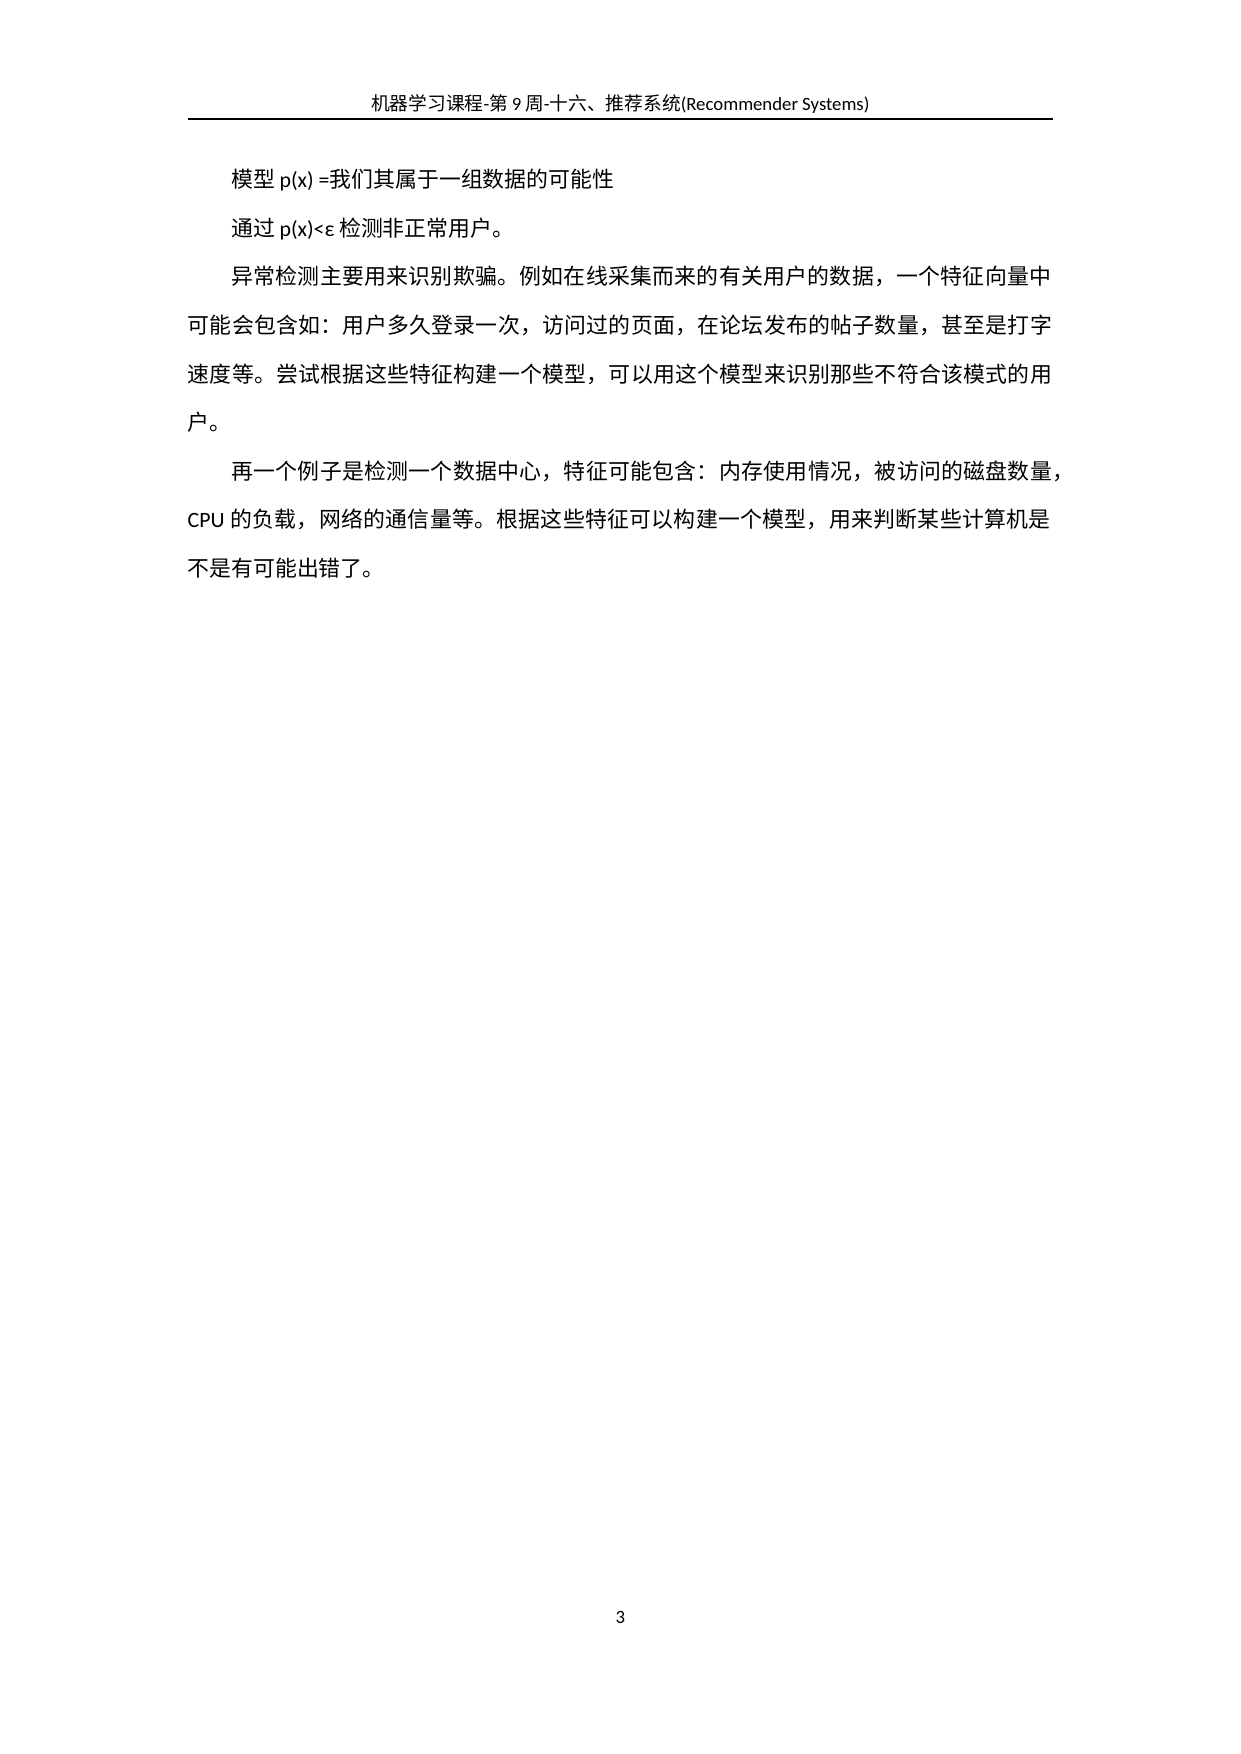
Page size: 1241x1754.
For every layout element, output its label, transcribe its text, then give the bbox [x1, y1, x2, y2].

text 异常检测主要用来识别欺骗。例如在线采集而来的有关用户的数据，一个特征向量中可能会包含如：用户多久登录一次，访问过的页面，在论坛发布的帖子数量，甚至是打字速度等。尝试根据这些特征构建一个模型，可以用这个模型来识别那些不符合该模式的用户。 [187, 259, 1053, 437]
text 通过p(x)<ε检测非正常用户。 [187, 210, 1053, 243]
text 再一个例子是检测一个数据中心，特征可能包含：内存使用情况，被访问的磁盘数量，CPU 的负载，网络的通信量等。根据这些特征可以构建一个模型，用来判断某些计算机是不是有可能出错了。 [187, 453, 1053, 583]
text 模型p(x) =我们其属于一组数据的可能性 [187, 162, 1053, 194]
